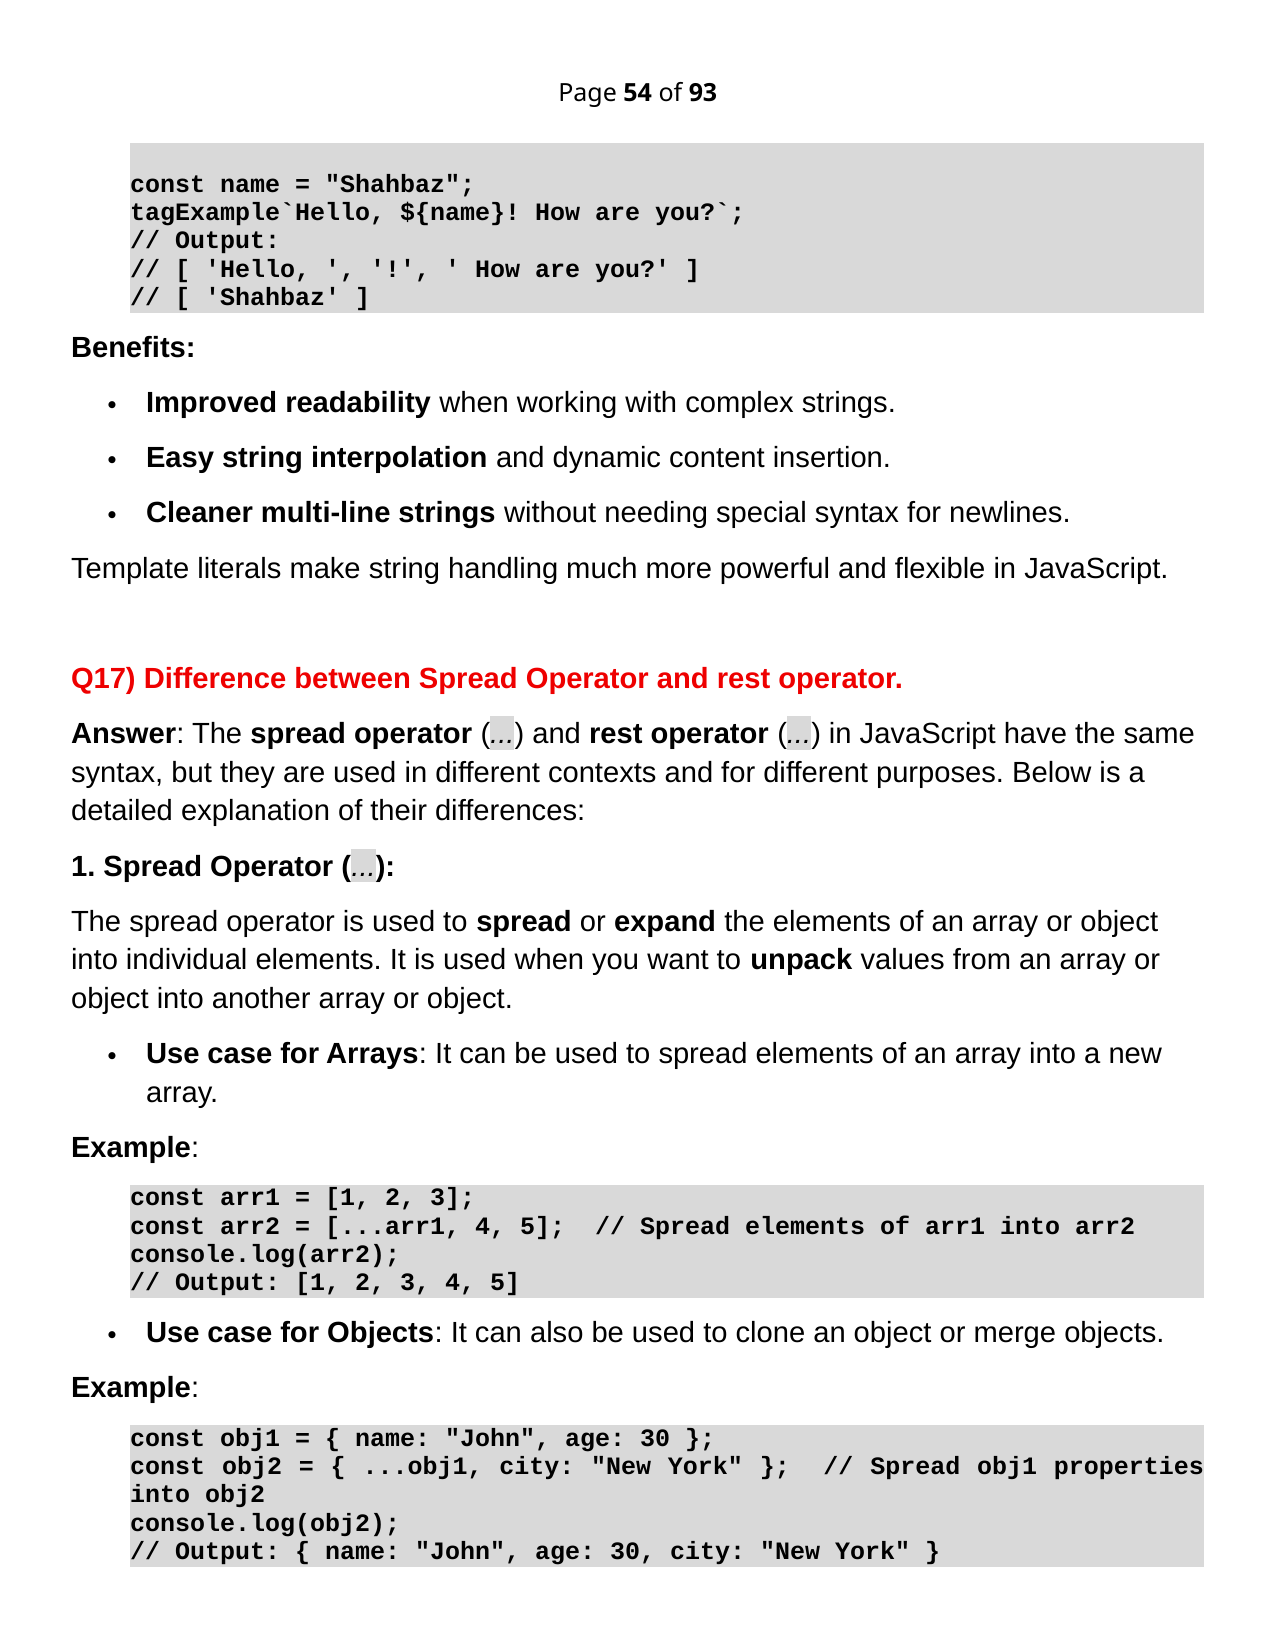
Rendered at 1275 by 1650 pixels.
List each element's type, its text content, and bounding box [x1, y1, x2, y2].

text const arr2 = [...arr1, 4, 5]; // Spread elements of arr1 into arr2 [130, 1213, 1204, 1242]
list Use case for Arrays: It can be used to spread elements of an array into a new array. [108, 1036, 1204, 1108]
text Example: [71, 1370, 1204, 1404]
text Answer: The spread operator (...) and rest operator (...) in JavaScript have the same syntax, but they are used in different contexts and for different purposes. Below is a detailed explanation of their differences: [71, 716, 1204, 827]
text Q17) Difference between Spread Operator and rest operator. [71, 661, 1204, 694]
text Example: [71, 1130, 1204, 1163]
list Improved readability when working with complex strings. [108, 385, 1204, 418]
text tagExample`Hello, ${name}! How are you?`; [130, 200, 1204, 228]
text const obj2 = { ...obj1, city: "New York" }; // Spread obj1 properties into obj2 [130, 1454, 1204, 1510]
text Template literals make string handling much more powerful and flexible in JavaScript. [71, 551, 1204, 584]
list Easy string interpolation and dynamic content insertion. [108, 440, 1204, 474]
text 1. Spread Operator (...): [71, 848, 1204, 882]
text const name = "Shahbaz"; [130, 171, 1204, 200]
text console.log(arr2); [130, 1242, 1204, 1270]
text // Output: [130, 228, 1204, 256]
text The spread operator is used to spread or expand the elements of an array or object into individual elements. It is used when you want to unpack values from an array or object into another array or object. [71, 904, 1204, 1014]
list Use case for Objects: It can also be used to clone an object or merge objects. [108, 1315, 1204, 1348]
text // [ 'Hello, ', '!', ' How are you?' ] [130, 256, 1204, 285]
text console.log(obj2); [130, 1510, 1204, 1539]
text // Output: { name: "John", age: 30, city: "New York" } [130, 1539, 1204, 1567]
text // Output: [1, 2, 3, 4, 5] [130, 1270, 1204, 1298]
text const obj1 = { name: "John", age: 30 }; [130, 1425, 1204, 1454]
text Benefits: [71, 330, 1204, 363]
text // [ 'Shahbaz' ] [130, 285, 1204, 313]
list Cleaner multi-line strings without needing special syntax for newlines. [108, 495, 1204, 529]
text const arr1 = [1, 2, 3]; [130, 1185, 1204, 1213]
